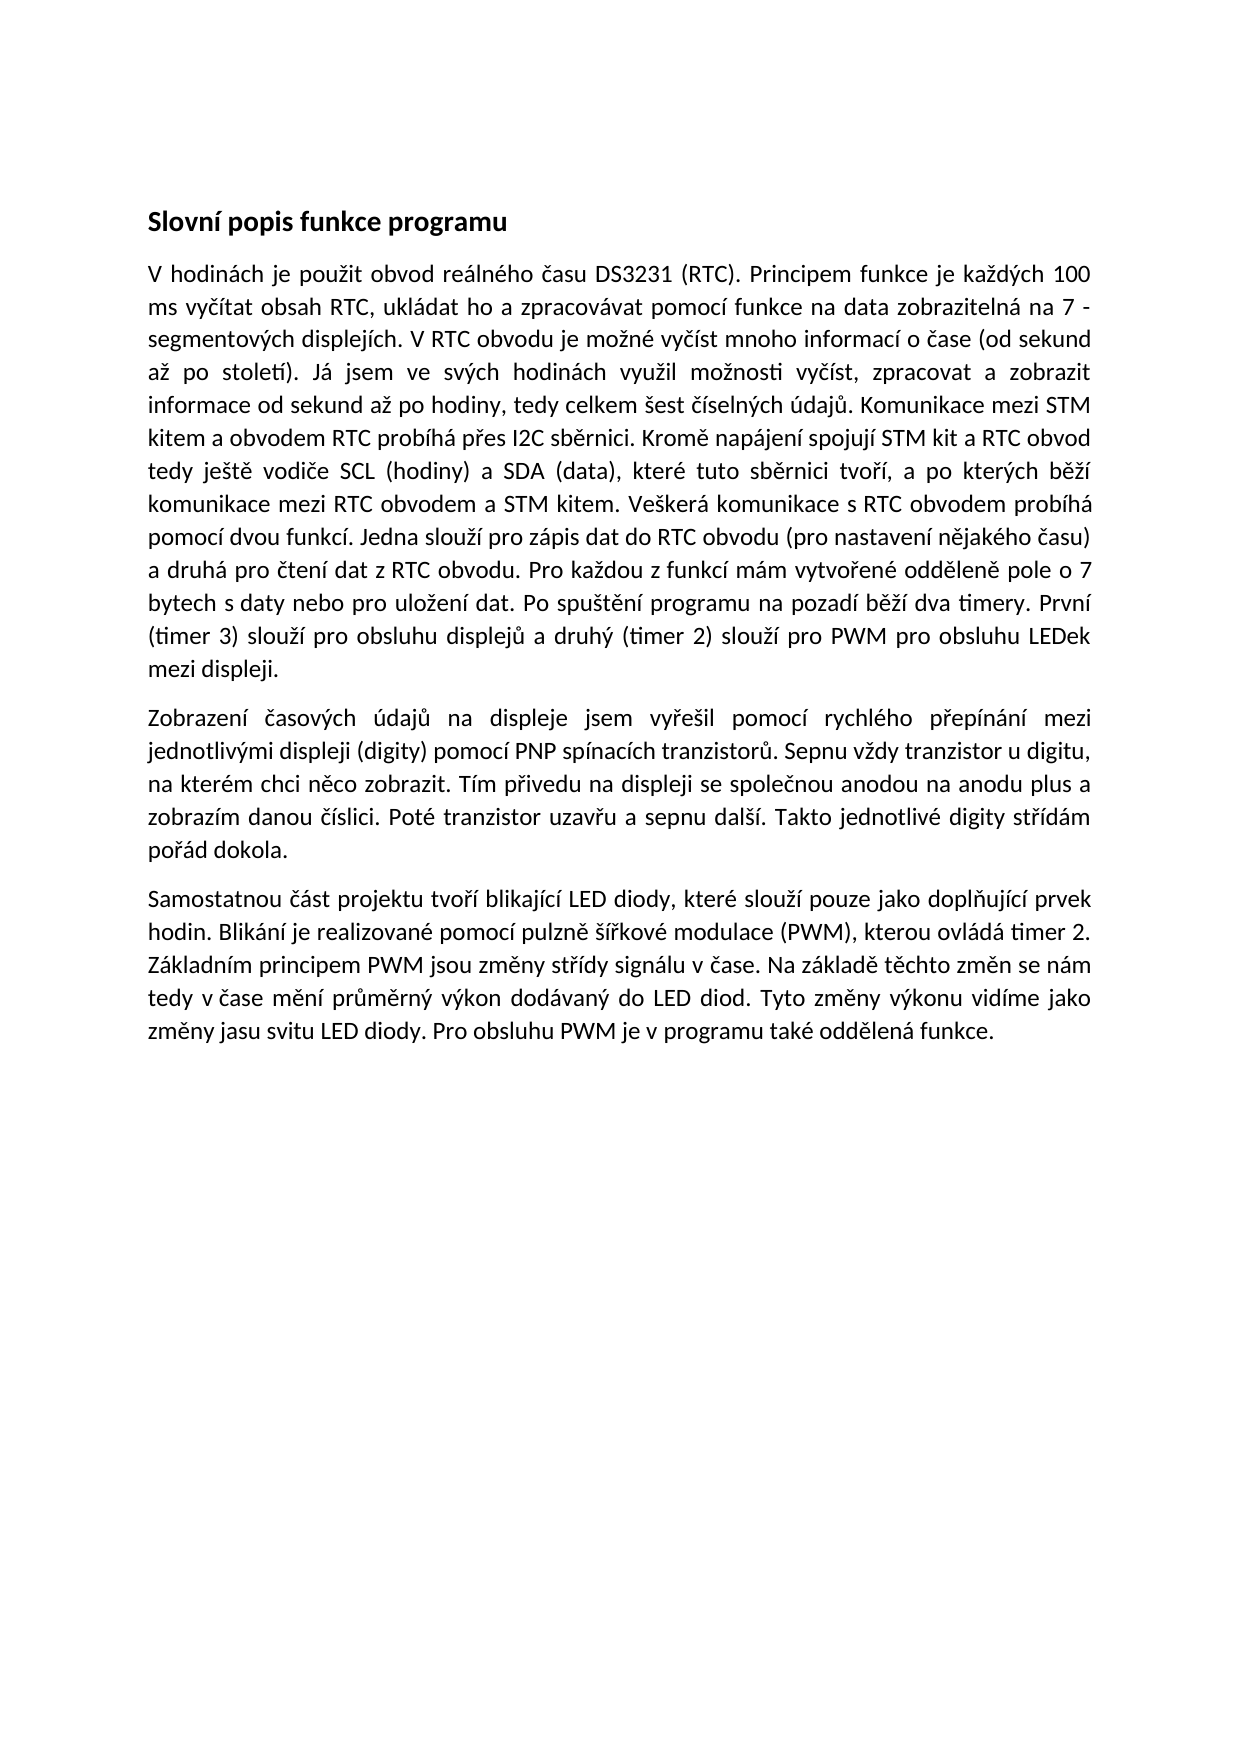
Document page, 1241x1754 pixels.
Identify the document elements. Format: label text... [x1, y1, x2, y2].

text Slovní popis funkce programu [148, 203, 1093, 238]
text Zobrazení časových údajů na displeje jsem vyřešil pomocí rychlého přepínání mezi jednotlivými displeji (digity) pomocí PNP spínacích tranzistorů. Sepnu vždy tranzistor u digitu, na kterém chci něco zobrazit. Tím přivedu na displeji se společnou anodou na anodu plus a zobrazím danou číslici. Poté tranzistor uzavřu a sepnu další. Takto jednotlivé digity střídám pořád dokola. [148, 702, 1093, 864]
text Samostatnou část projektu tvoří blikající LED diody, které slouží pouze jako doplňující prvek hodin. Blikání je realizované pomocí pulzně šířkové modulace (PWM), kterou ovládá timer 2. Základním principem PWM jsou změny střídy signálu v čase. Na základě těchto změn se nám tedy v čase mění průměrný výkon dodávaný do LED diod. Tyto změny výkonu vidíme jako změny jasu svitu LED diody. Pro obsluhu PWM je v programu také oddělená funkce. [148, 884, 1093, 1046]
text V hodinách je použit obvod reálného času DS3231 (RTC). Principem funkce je každých 100 ms vyčítat obsah RTC, ukládat ho a zpracovávat pomocí funkce na data zobrazitelná na 7 - segmentových displejích. V RTC obvodu je možné vyčíst mnoho informací o čase (od sekund až po století). Já jsem ve svých hodinách využil možnosti vyčíst, zpracovat a zobrazit informace od sekund až po hodiny, tedy celkem šest číselných údajů. Komunikace mezi STM kitem a obvodem RTC probíhá přes I2C sběrnici. Kromě napájení spojují STM kit a RTC obvod tedy ještě vodiče SCL (hodiny) a SDA (data), které tuto sběrnici tvoří, a po kterých běží komunikace mezi RTC obvodem a STM kitem. Veškerá komunikace s RTC obvodem probíhá pomocí dvou funkcí. Jedna slouží pro zápis dat do RTC obvodu (pro nastavení nějakého času) a druhá pro čtení dat z RTC obvodu. Pro každou z funkcí mám vytvořené odděleně pole o 7 bytech s daty nebo pro uložení dat. Po spuštění programu na pozadí běží dva timery. První (timer 3) slouží pro obsluhu displejů a druhý (timer 2) slouží pro PWM pro obsluhu LEDek mezi displeji. [148, 258, 1093, 683]
